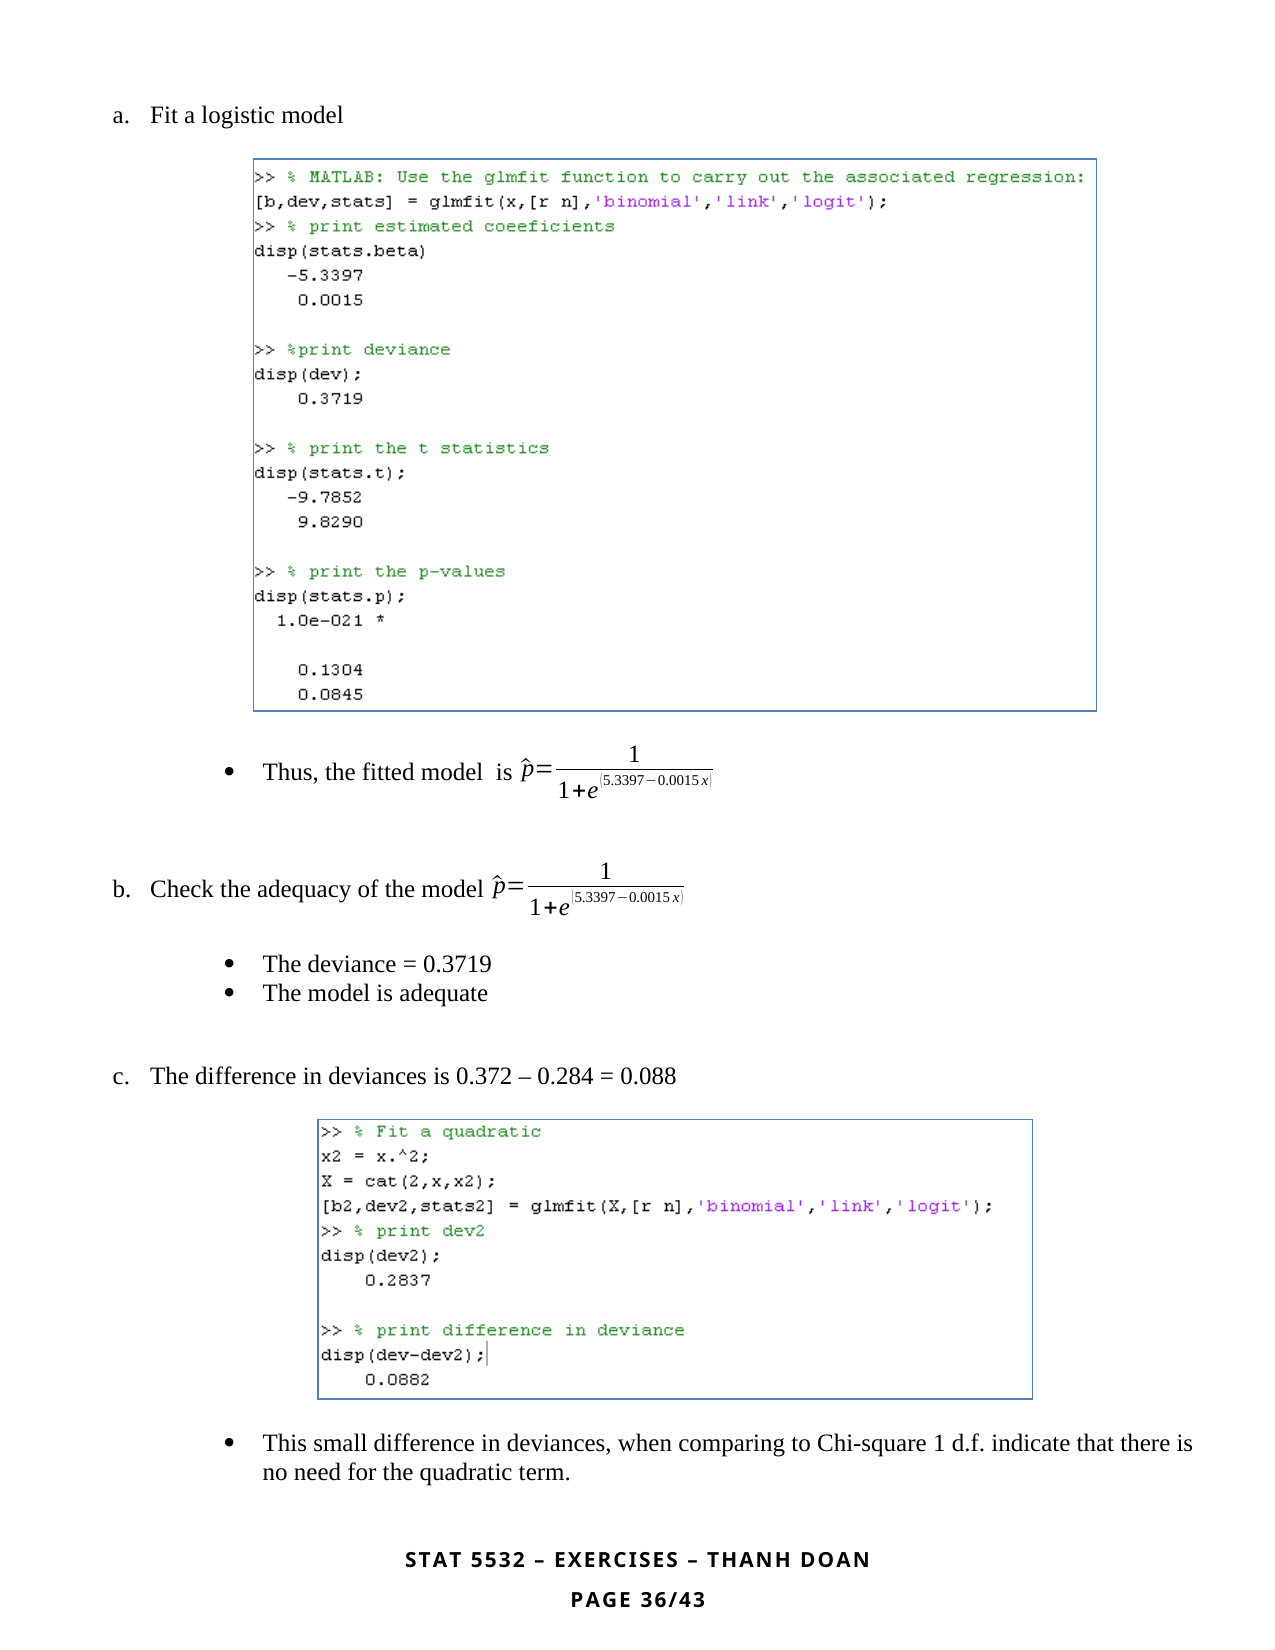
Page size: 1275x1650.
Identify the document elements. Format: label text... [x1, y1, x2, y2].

list The deviance = 0.3719 [225, 949, 1200, 978]
list The model is adequate [225, 978, 1200, 1007]
list The difference in deviances is 0.372 – 0.284 = 0.088 [112, 1061, 1200, 1090]
list Fit a logistic model [112, 101, 1200, 129]
picture [319, 1120, 1032, 1398]
picture [254, 160, 1096, 710]
list This small difference in deviances, when comparing to Chi-square 1 d.f. indicate that there is no need for the quadratic term. [225, 1428, 1200, 1486]
list Check the adequacy of the model [112, 858, 1200, 920]
list Thus, the fitted model is [225, 741, 1200, 803]
